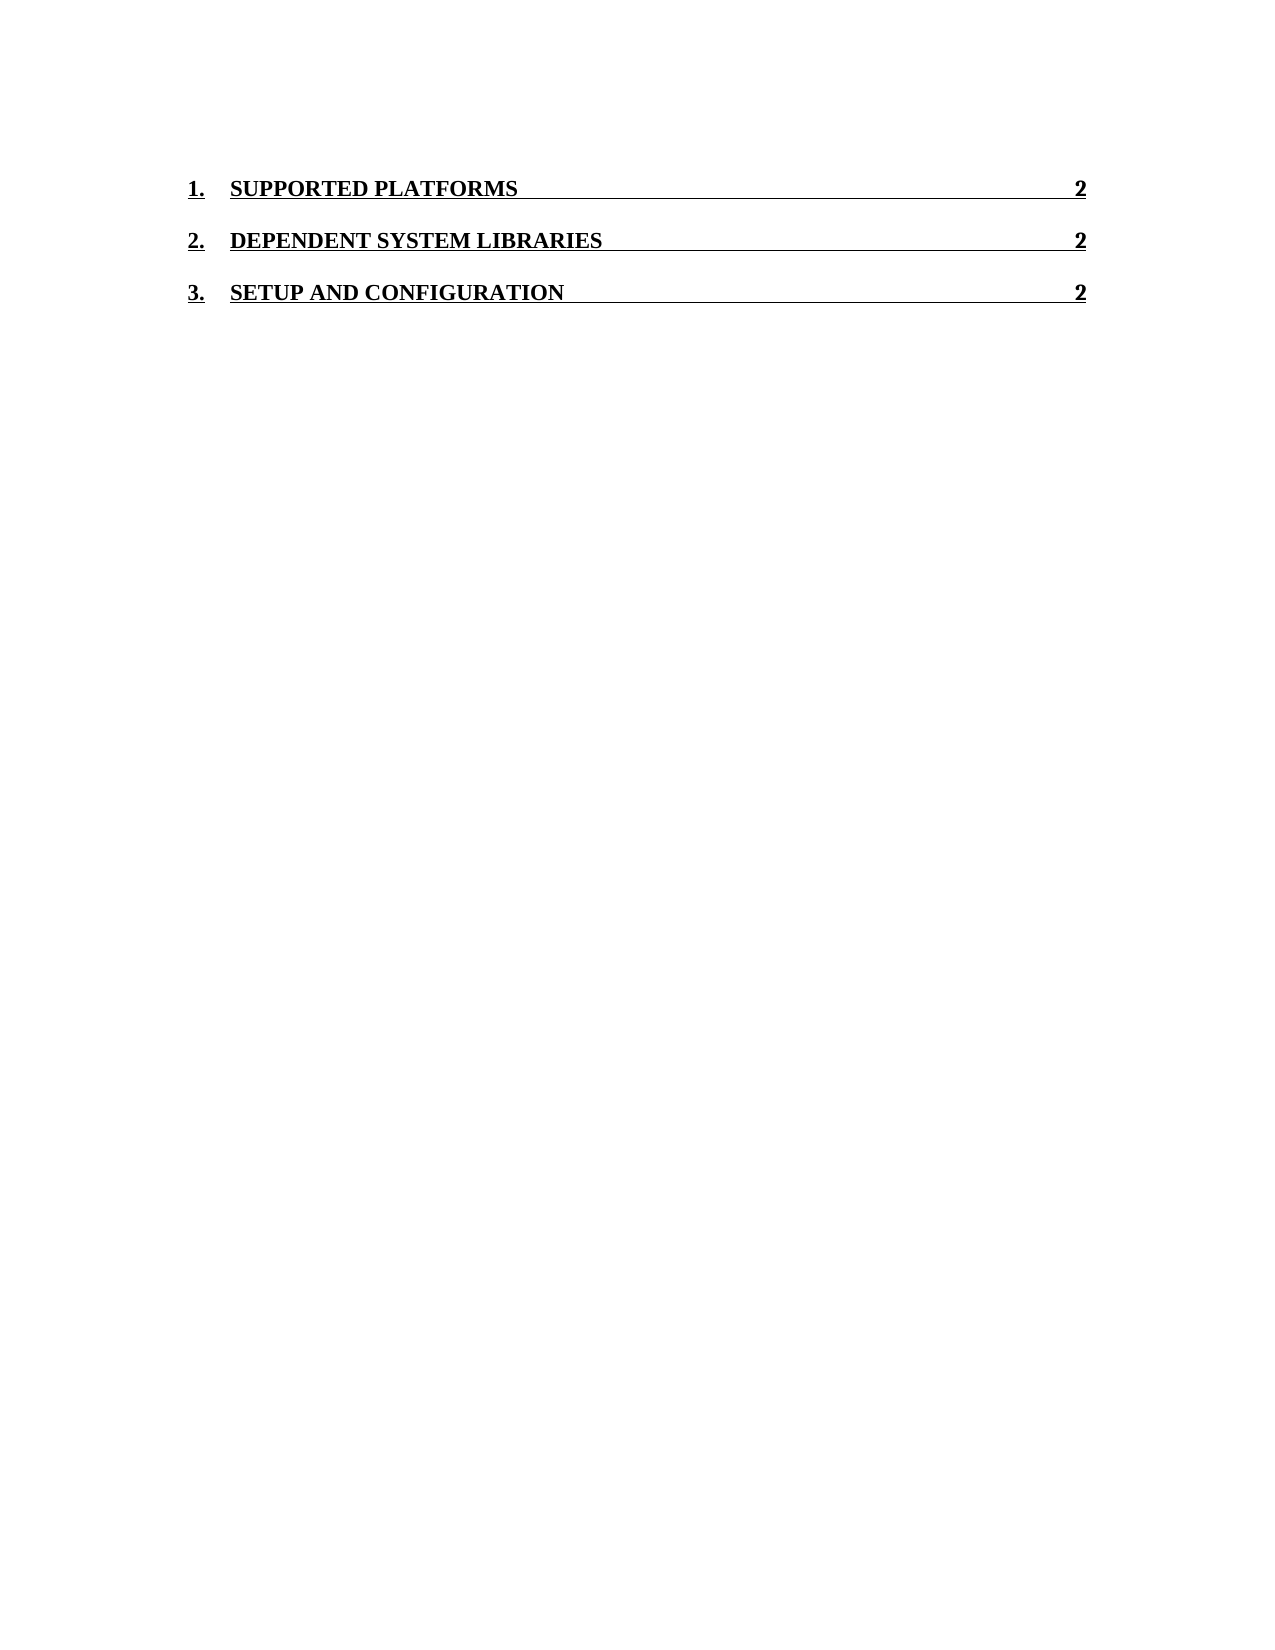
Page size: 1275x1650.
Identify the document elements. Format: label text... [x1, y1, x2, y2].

text 1. Supported Platforms 2 [187, 175, 1087, 202]
text 3. Setup and configuration 2 [187, 279, 1087, 306]
text 2. Dependent System Libraries 2 [187, 227, 1087, 254]
